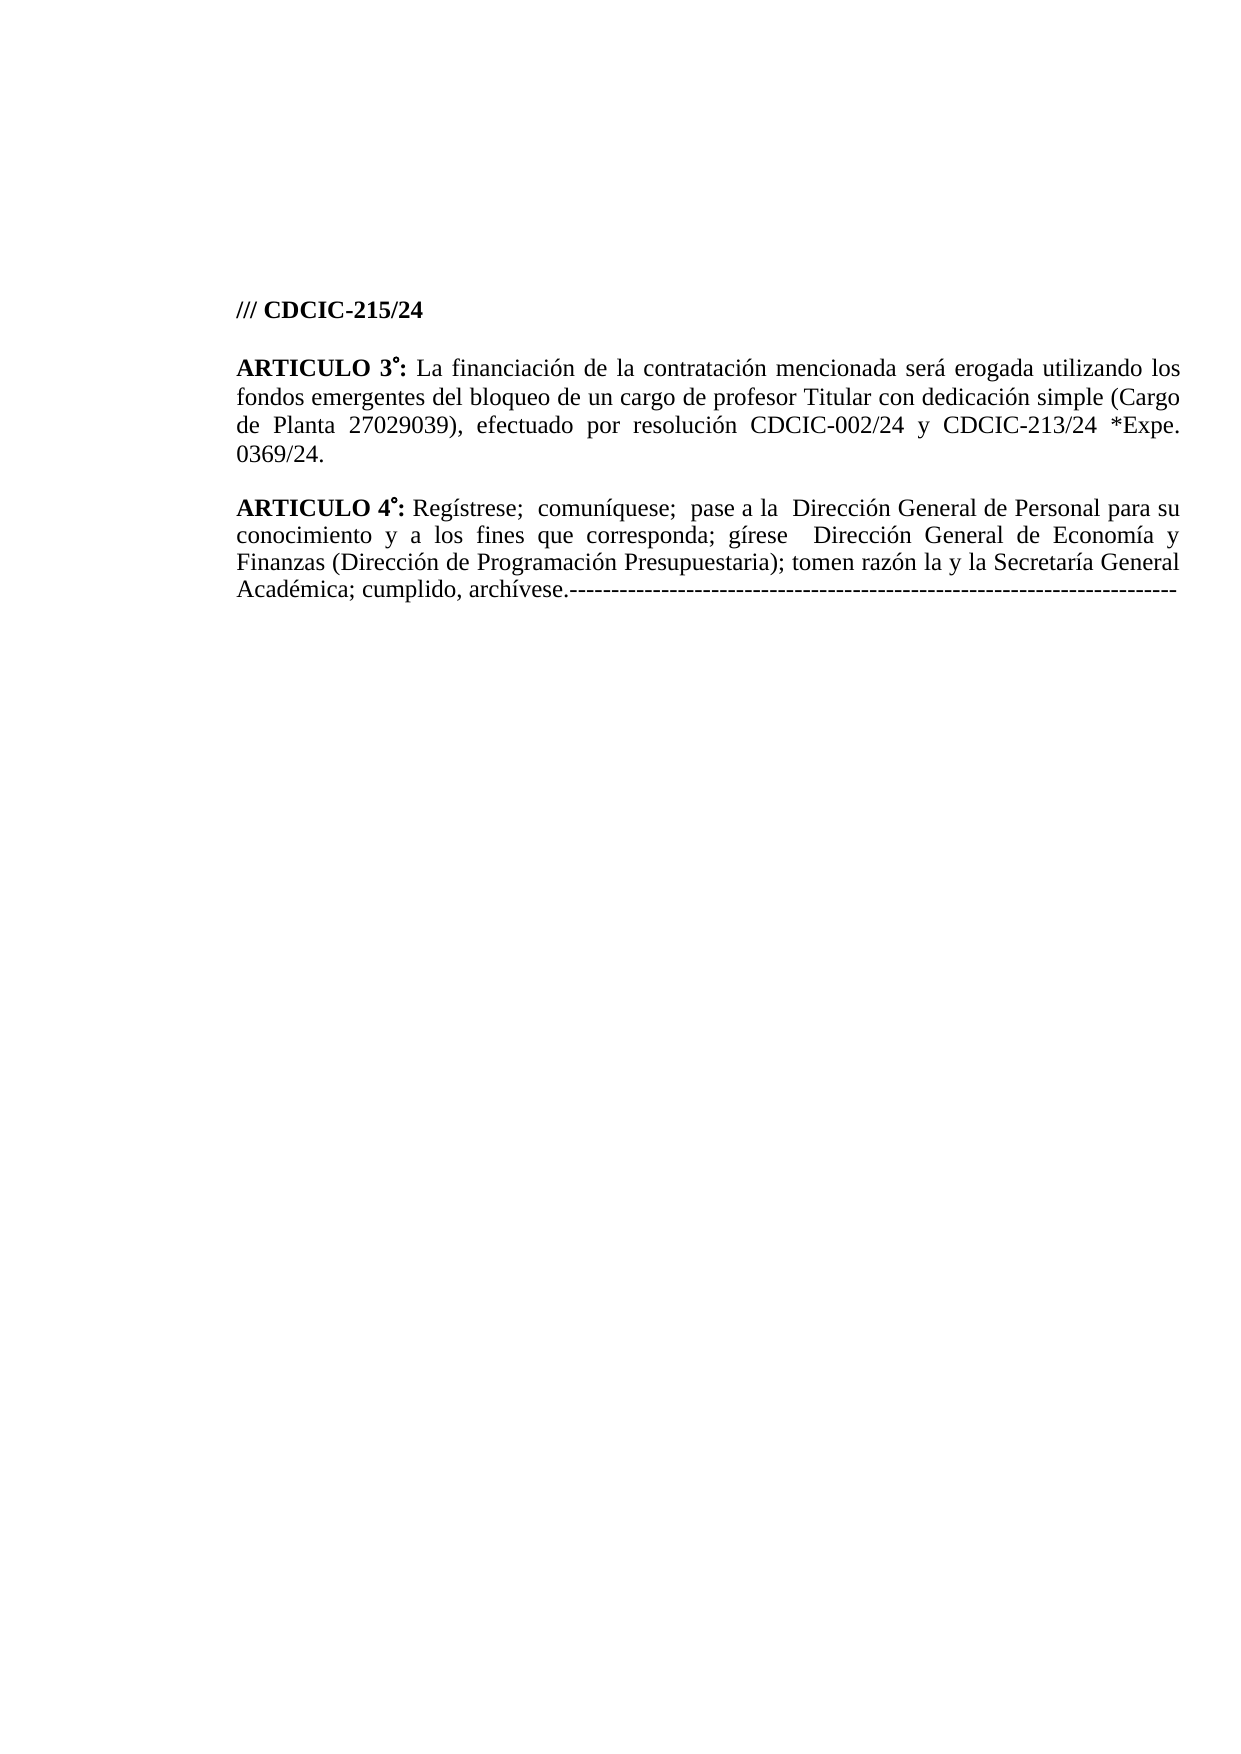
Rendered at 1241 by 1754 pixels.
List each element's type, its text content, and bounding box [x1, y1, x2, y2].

text /// CDCIC-215/24 [236, 295, 1181, 324]
text ARTICULO 3: La financiación de la contratación mencionada será erogada utilizando los fondos emergentes del bloqueo de un cargo de profesor Titular con dedicación simple (Cargo de Planta 27029039), efectuado por resolución CDCIC-002/24 y CDCIC-213/24 *Expe. 0369/24. [236, 353, 1181, 468]
text ARTICULO 4: Regístrese; comuníquese; pase a la Dirección General de Personal para su conocimiento y a los fines que corresponda; gírese Dirección General de Economía y Finanzas (Dirección de Programación Presupuestaria); tomen razón la y la Secretaría General Académica; cumplido, archívese.------------------------------------------------------------------------- [236, 495, 1181, 603]
